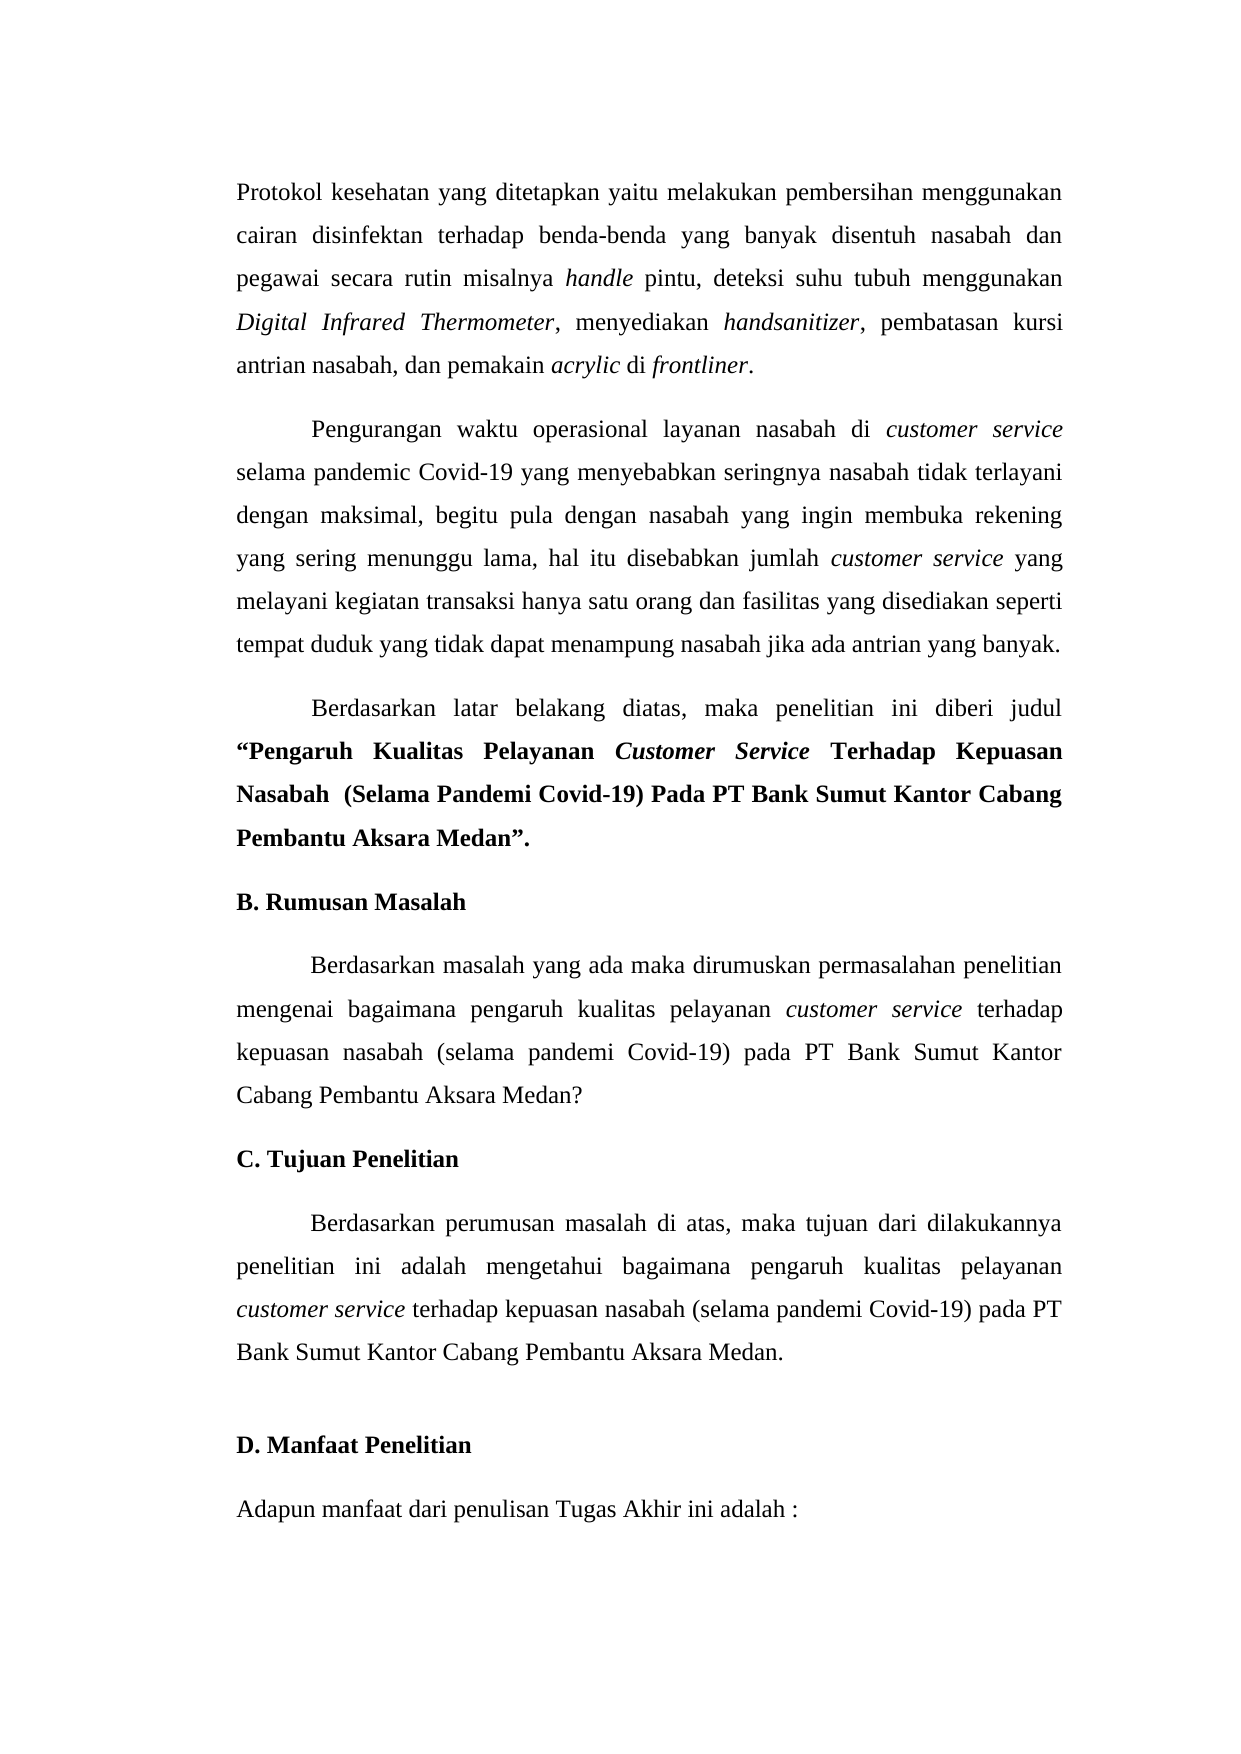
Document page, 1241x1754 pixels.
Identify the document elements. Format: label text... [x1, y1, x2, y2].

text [236, 177, 1063, 378]
text C. Tujuan Penelitian [236, 1144, 1063, 1173]
text Adapun manfaat dari penulisan Tugas Akhir ini adalah : [236, 1494, 1063, 1523]
text B. Rumusan Masalah [236, 887, 1063, 915]
text Pengurangan waktu operasional layanan nasabah di customer service selama pandemic Covid-19 yang menyebabkan seringnya nasabah tidak terlayani dengan maksimal, begitu pula dengan nasabah yang ingin membuka rekening yang sering menunggu lama, hal itu disebabkan jumlah customer service yang melayani kegiatan transaksi hanya satu orang dan fasilitas yang disediakan seperti tempat duduk yang tidak dapat menampung nasabah jika ada antrian yang banyak. [236, 414, 1063, 658]
text D. Manfaat Penelitian [236, 1430, 1063, 1459]
text Berdasarkan latar belakang diatas, maka penelitian ini diberi judul “Pengaruh Kualitas Pelayanan Customer Service Terhadap Kepuasan Nasabah (Selama Pandemi Covid-19) Pada PT Bank Sumut Kantor Cabang Pembantu Aksara Medan”. [236, 693, 1063, 851]
text Berdasarkan perumusan masalah di atas, maka tujuan dari dilakukannya penelitian ini adalah mengetahui bagaimana pengaruh kualitas pelayanan customer service terhadap kepuasan nasabah (selama pandemi Covid-19) pada PT Bank Sumut Kantor Cabang Pembantu Aksara Medan. [236, 1208, 1063, 1366]
text Berdasarkan masalah yang ada maka dirumuskan permasalahan penelitian mengenai bagaimana pengaruh kualitas pelayanan customer service terhadap kepuasan nasabah (selama pandemi Covid-19) pada PT Bank Sumut Kantor Cabang Pembantu Aksara Medan? [236, 951, 1063, 1109]
